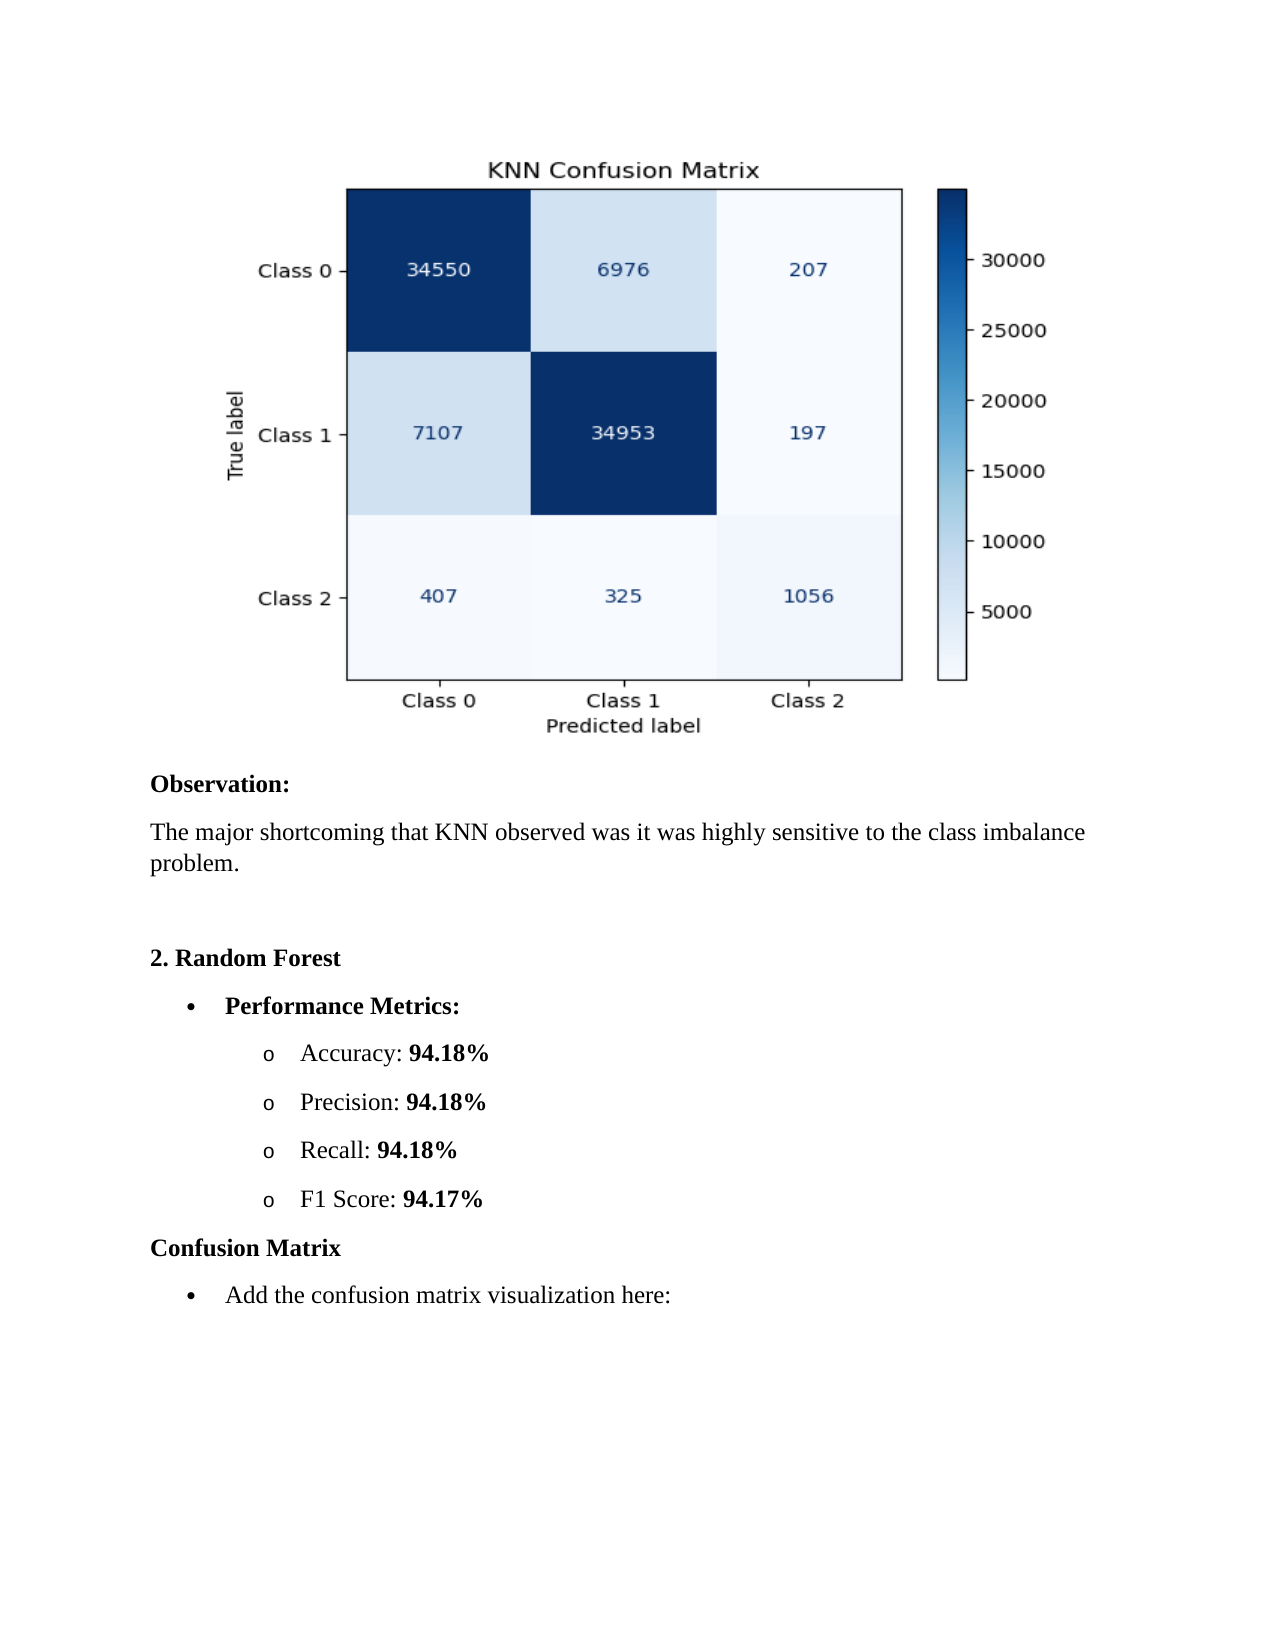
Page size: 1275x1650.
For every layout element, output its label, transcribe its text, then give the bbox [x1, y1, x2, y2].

text Confusion Matrix [150, 1233, 1125, 1261]
text The major shortcoming that KNN observed was it was highly sensitive to the class imbalance problem. [150, 817, 1125, 876]
text 2. Random Forest [150, 943, 1125, 972]
picture [213, 150, 1062, 750]
list Precision: 94.18% [262, 1087, 1125, 1117]
list Recall: 94.18% [262, 1136, 1125, 1165]
list Add the confusion matrix visualization here: [187, 1280, 1125, 1309]
list Performance Metrics: [187, 991, 1125, 1019]
text Observation: [150, 769, 1125, 798]
list Accuracy: 94.18% [262, 1038, 1125, 1068]
list F1 Score: 94.17% [262, 1184, 1125, 1214]
